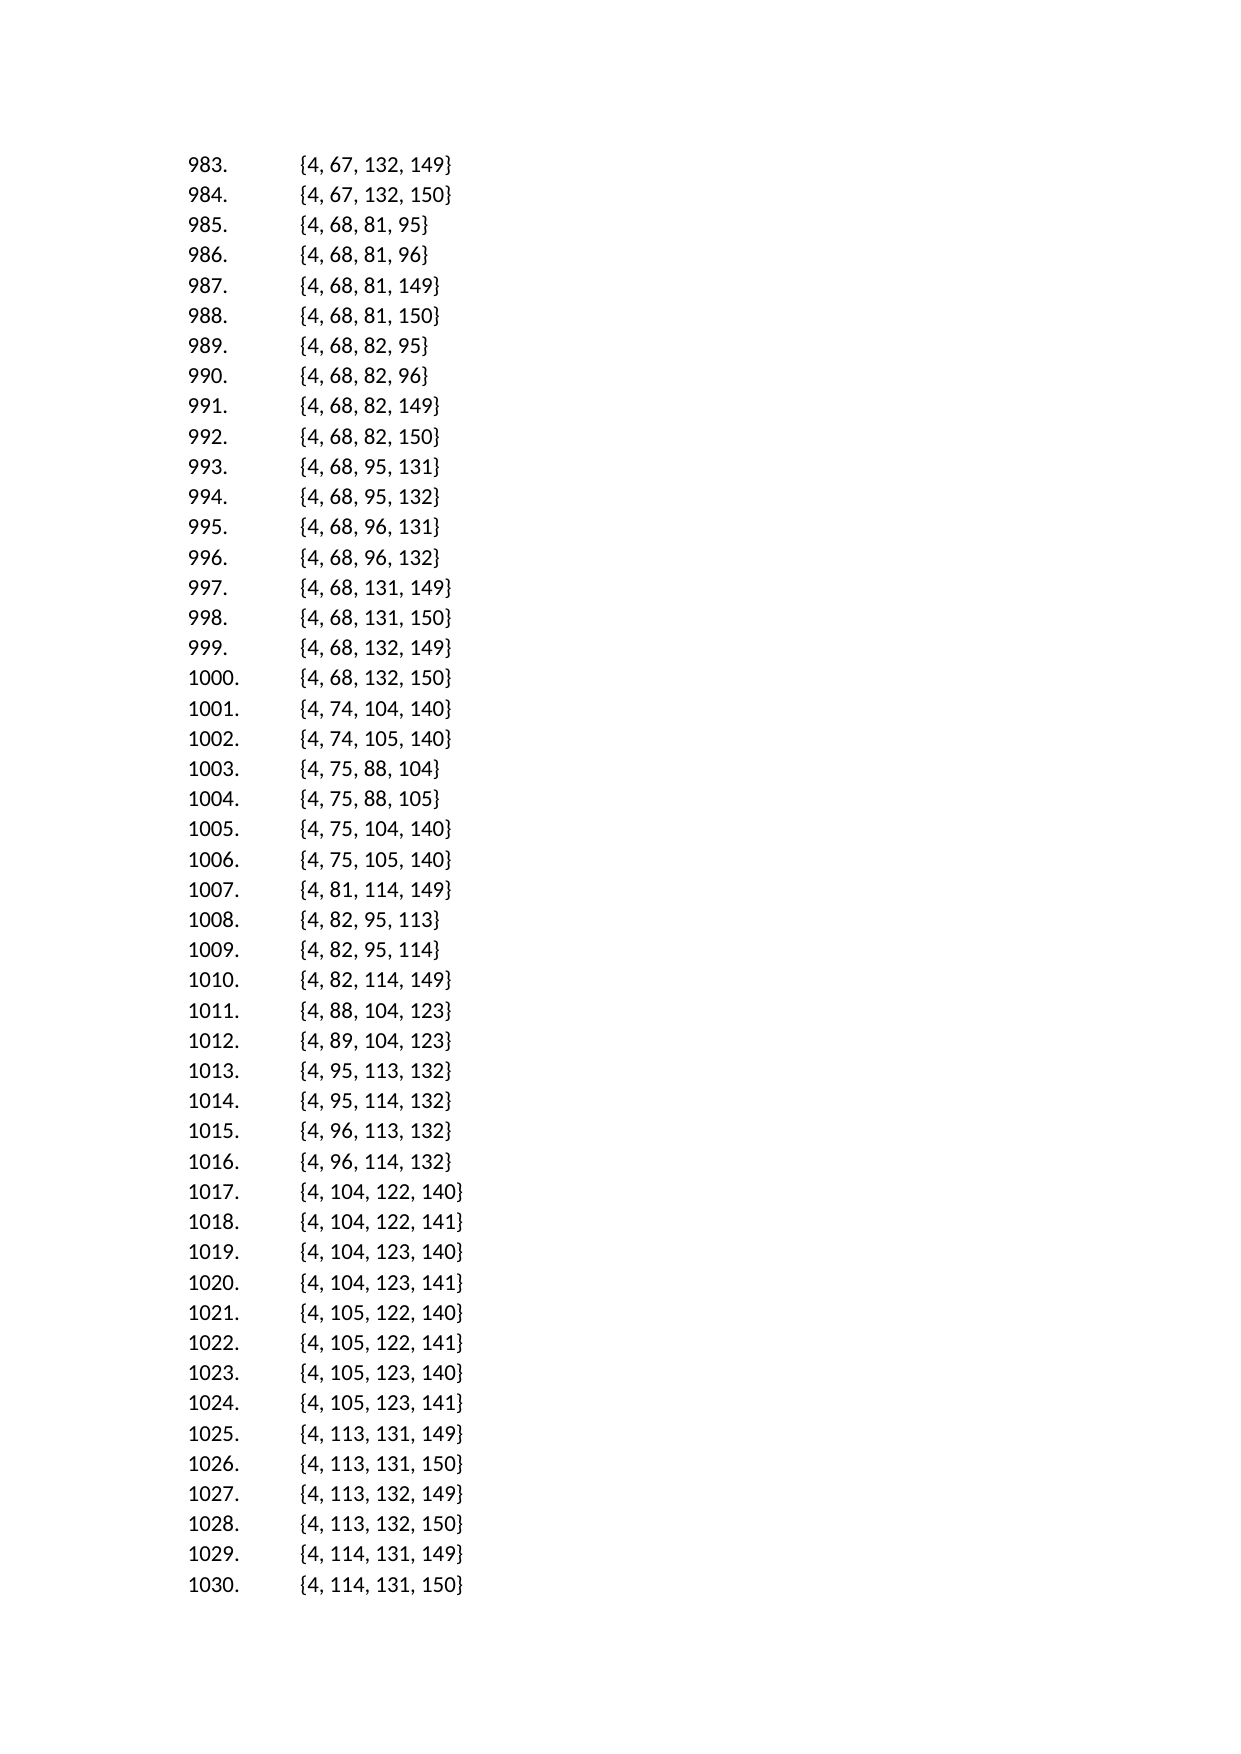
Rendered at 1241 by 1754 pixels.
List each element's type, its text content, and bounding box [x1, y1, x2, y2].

list {4, 105, 123, 140} [187, 1358, 1090, 1386]
list {4, 105, 123, 141} [187, 1388, 1090, 1417]
list {4, 74, 104, 140} [187, 694, 1090, 722]
list {4, 96, 113, 132} [187, 1117, 1090, 1145]
list {4, 113, 131, 150} [187, 1449, 1090, 1477]
list {4, 95, 114, 132} [187, 1086, 1090, 1114]
list {4, 113, 132, 150} [187, 1509, 1090, 1537]
list {4, 68, 82, 149} [187, 392, 1090, 420]
list {4, 114, 131, 149} [187, 1539, 1090, 1568]
list {4, 68, 131, 150} [187, 603, 1090, 631]
list {4, 113, 132, 149} [187, 1479, 1090, 1507]
list {4, 68, 131, 149} [187, 573, 1090, 601]
list {4, 96, 114, 132} [187, 1147, 1090, 1175]
list {4, 75, 88, 104} [187, 754, 1090, 782]
list {4, 105, 122, 141} [187, 1328, 1090, 1356]
list {4, 68, 96, 132} [187, 543, 1090, 571]
list {4, 82, 95, 113} [187, 905, 1090, 933]
list {4, 74, 105, 140} [187, 724, 1090, 752]
list {4, 75, 105, 140} [187, 845, 1090, 873]
list {4, 68, 82, 95} [187, 331, 1090, 359]
list {4, 75, 88, 105} [187, 784, 1090, 812]
list {4, 68, 81, 150} [187, 301, 1090, 329]
list {4, 104, 123, 140} [187, 1237, 1090, 1266]
list {4, 67, 132, 149} [187, 150, 1090, 178]
list {4, 68, 132, 149} [187, 633, 1090, 661]
list {4, 104, 122, 141} [187, 1207, 1090, 1235]
list {4, 105, 122, 140} [187, 1298, 1090, 1326]
list {4, 75, 104, 140} [187, 814, 1090, 843]
list {4, 81, 114, 149} [187, 875, 1090, 903]
list {4, 95, 113, 132} [187, 1056, 1090, 1084]
list {4, 114, 131, 150} [187, 1570, 1090, 1598]
list {4, 82, 95, 114} [187, 935, 1090, 963]
list {4, 104, 122, 140} [187, 1177, 1090, 1205]
list {4, 68, 132, 150} [187, 663, 1090, 692]
list {4, 68, 82, 96} [187, 361, 1090, 389]
list {4, 88, 104, 123} [187, 996, 1090, 1024]
list {4, 68, 81, 95} [187, 210, 1090, 238]
list {4, 113, 131, 149} [187, 1419, 1090, 1447]
list {4, 68, 81, 149} [187, 271, 1090, 299]
list {4, 68, 96, 131} [187, 512, 1090, 541]
list {4, 68, 81, 96} [187, 241, 1090, 269]
list {4, 67, 132, 150} [187, 180, 1090, 208]
list {4, 89, 104, 123} [187, 1026, 1090, 1054]
list {4, 104, 123, 141} [187, 1268, 1090, 1296]
list {4, 68, 82, 150} [187, 422, 1090, 450]
list {4, 68, 95, 132} [187, 482, 1090, 510]
list {4, 68, 95, 131} [187, 452, 1090, 480]
list {4, 82, 114, 149} [187, 966, 1090, 994]
